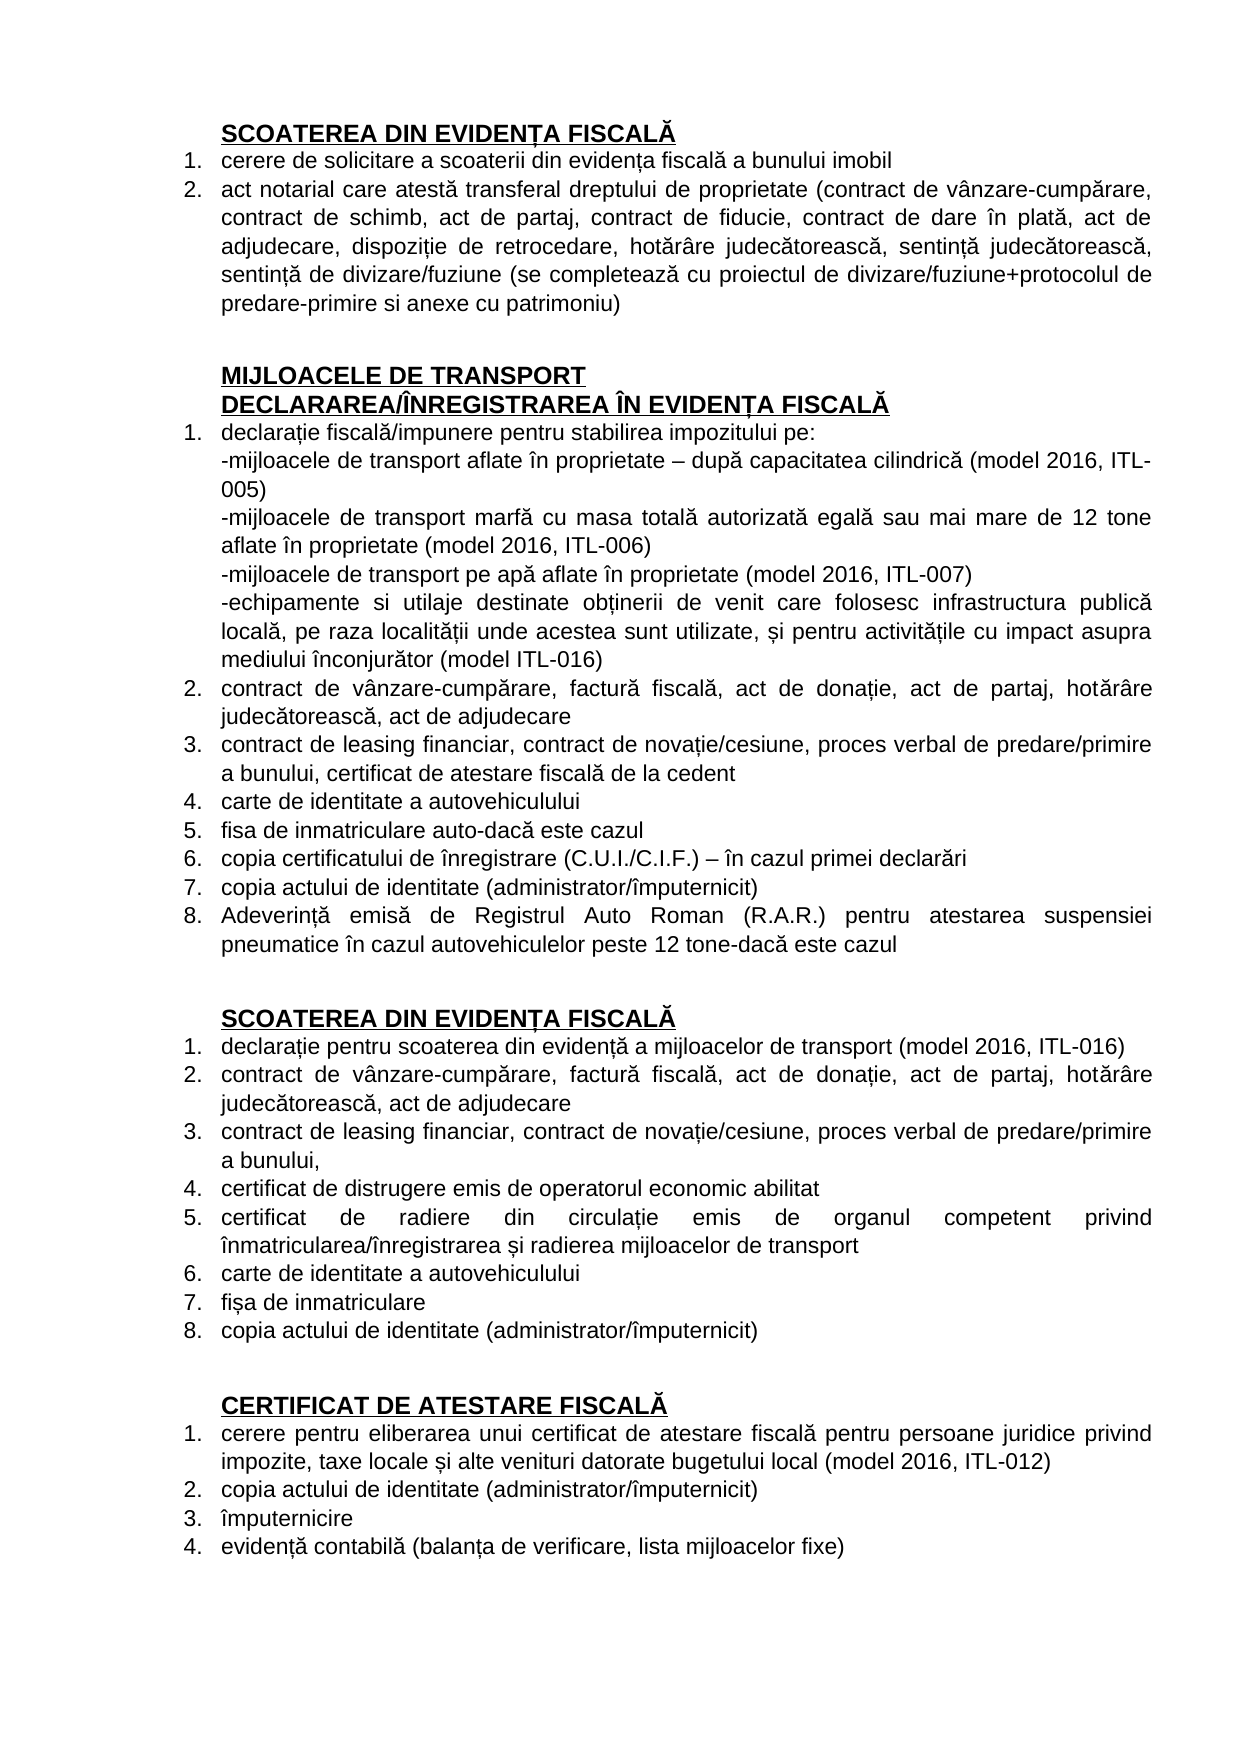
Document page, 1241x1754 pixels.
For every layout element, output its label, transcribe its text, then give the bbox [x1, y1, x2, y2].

list fisa de inmatriculare auto-dacă este cazul [183, 817, 1153, 843]
list copia certificatului de înregistrare (C.U.I./C.I.F.) – în cazul primei declarări [183, 845, 1153, 872]
list -mijloacele de transport aflate în proprietate – după capacitatea cilindrică (model 2016, ITL-005) [221, 447, 1153, 502]
list certificat de radiere din circulație emis de organul competent privind înmatricularea/înregistrarea și radierea mijloacelor de transport [183, 1203, 1153, 1258]
list carte de identitate a autovehiculului [183, 788, 1153, 815]
list cerere de solicitare a scoaterii din evidența fiscală a bunului imobil [183, 147, 1153, 174]
list certificat de distrugere emis de operatorul economic abilitat [183, 1175, 1153, 1201]
list contract de vânzare-cumpărare, factură fiscală, act de donație, act de partaj, hotărâre judecătorească, act de adjudecare [183, 1061, 1153, 1116]
text CERTIFICAT DE ATESTARE FISCALĂ [183, 1391, 1153, 1419]
list declarație fiscală/impunere pentru stabilirea impozitului pe: [183, 419, 1153, 445]
list declarație pentru scoaterea din evidență a mijloacelor de transport (model 2016, ITL-016) [183, 1033, 1153, 1059]
text DECLARAREA/ÎNREGISTRAREA ÎN EVIDENȚA FISCALĂ [146, 390, 1153, 419]
list copia actului de identitate (administrator/împuternicit) [183, 874, 1153, 900]
list carte de identitate a autovehiculului [183, 1260, 1153, 1287]
list act notarial care atestă transferal dreptului de proprietate (contract de vânzare-cumpărare, contract de schimb, act de partaj, contract de fiducie, contract de dare în plată, act de adjudecare, dispoziție de retrocedare, hotărâre judecătorească, sentință judecătorească, sentință de divizare/fuziune (se completează cu proiectul de divizare/fuziune+protocolul de predare-primire si anexe cu patrimoniu) [183, 176, 1153, 316]
list Adeverință emisă de Registrul Auto Roman (R.A.R.) pentru atestarea suspensiei pneumatice în cazul autovehiculelor peste 12 tone-dacă este cazul [183, 902, 1153, 957]
text MIJLOACELE DE TRANSPORT [221, 361, 1153, 390]
list cerere pentru eliberarea unui certificat de atestare fiscală pentru persoane juridice privind impozite, taxe locale și alte venituri datorate bugetului local (model 2016, ITL-012) [183, 1419, 1153, 1474]
list -mijloacele de transport pe apă aflate în proprietate (model 2016, ITL-007) [221, 561, 1153, 587]
list împuternicire [183, 1505, 1153, 1531]
list -mijloacele de transport marfă cu masa totală autorizată egală sau mai mare de 12 tone aflate în proprietate (model 2016, ITL-006) [221, 504, 1153, 559]
list contract de leasing financiar, contract de novație/cesiune, proces verbal de predare/primire a bunului, certificat de atestare fiscală de la cedent [183, 731, 1153, 786]
list fișa de inmatriculare [183, 1289, 1153, 1315]
list copia actului de identitate (administrator/împuternicit) [183, 1476, 1153, 1503]
list contract de leasing financiar, contract de novație/cesiune, proces verbal de predare/primire a bunului, [183, 1118, 1153, 1173]
list copia actului de identitate (administrator/împuternicit) [183, 1317, 1153, 1343]
text SCOATEREA DIN EVIDENȚA FISCALĂ [183, 1004, 1153, 1033]
list -echipamente si utilaje destinate obținerii de venit care folosesc infrastructura publică locală, pe raza localității unde acestea sunt utilizate, și pentru activitățile cu impact asupra mediului înconjurător (model ITL-016) [221, 589, 1153, 672]
text SCOATEREA DIN EVIDENȚA FISCALĂ [146, 119, 1153, 147]
list evidență contabilă (balanța de verificare, lista mijloacelor fixe) [183, 1533, 1153, 1559]
list contract de vânzare-cumpărare, factură fiscală, act de donație, act de partaj, hotărâre judecătorească, act de adjudecare [183, 674, 1153, 729]
